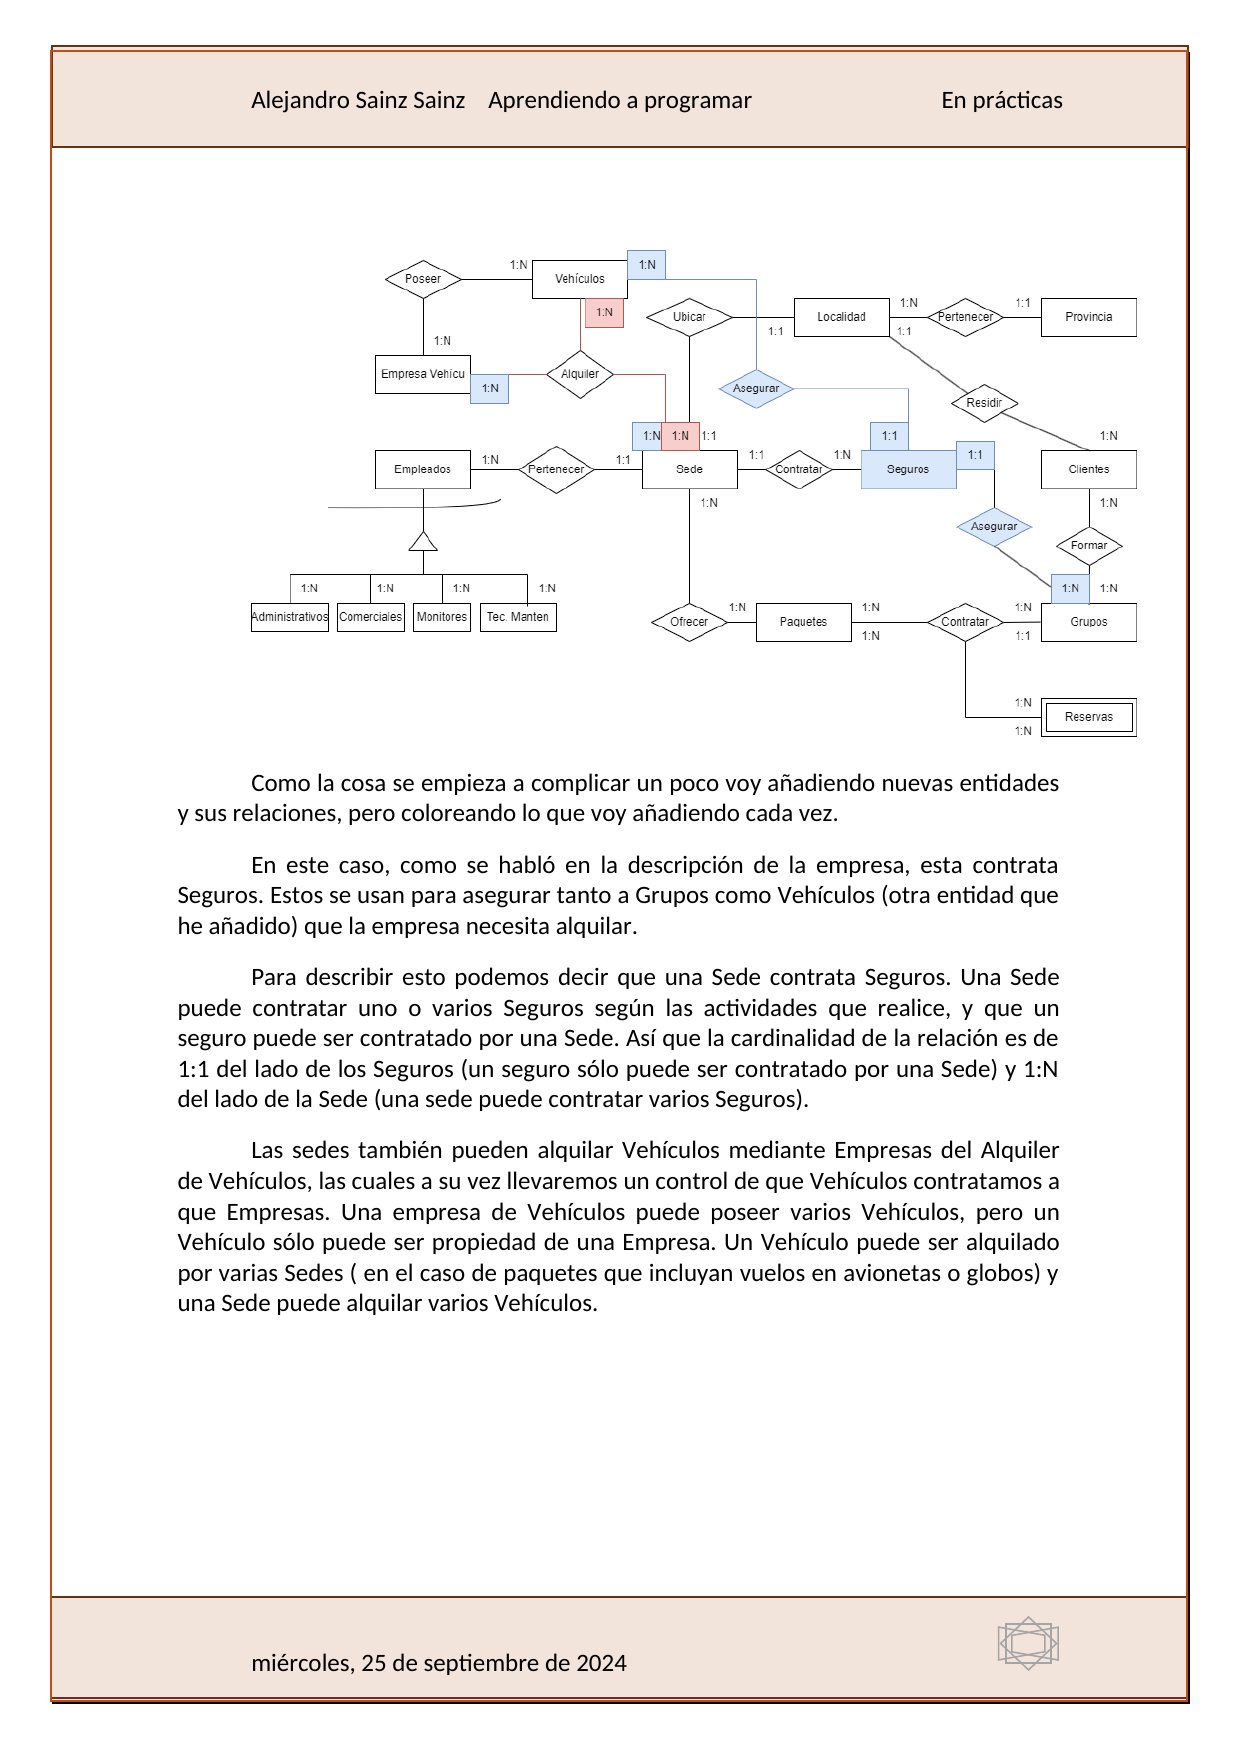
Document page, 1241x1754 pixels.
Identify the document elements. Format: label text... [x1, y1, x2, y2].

text Para describir esto podemos decir que una Sede contrata Seguros. Una Sede puede contratar uno o varios Seguros según las actividades que realice, y que un seguro puede ser contratado por una Sede. Así que la cardinalidad de la relación es de 1:1 del lado de los Seguros (un seguro sólo puede ser contratado por una Sede) y 1:N del lado de la Sede (una sede puede contratar varios Seguros). [177, 961, 1061, 1114]
picture [251, 250, 1137, 746]
text En este caso, como se habló en la descripción de la empresa, esta contrata Seguros. Estos se usan para asegurar tanto a Grupos como Vehículos (otra entidad que he añadido) que la empresa necesita alquilar. [177, 849, 1061, 940]
text Las sedes también pueden alquilar Vehículos mediante Empresas del Alquiler de Vehículos, las cuales a su vez llevaremos un control de que Vehículos contratamos a que Empresas. Una empresa de Vehículos puede poseer varios Vehículos, pero un Vehículo sólo puede ser propiedad de una Empresa. Un Vehículo puede ser alquilado por varias Sedes ( en el caso de paquetes que incluyan vuelos en avionetas o globos) y una Sede puede alquilar varios Vehículos. [177, 1134, 1061, 1318]
text Como la cosa se empieza a complicar un poco voy añadiendo nuevas entidades y sus relaciones, pero coloreando lo que voy añadiendo cada vez. [177, 767, 1061, 828]
